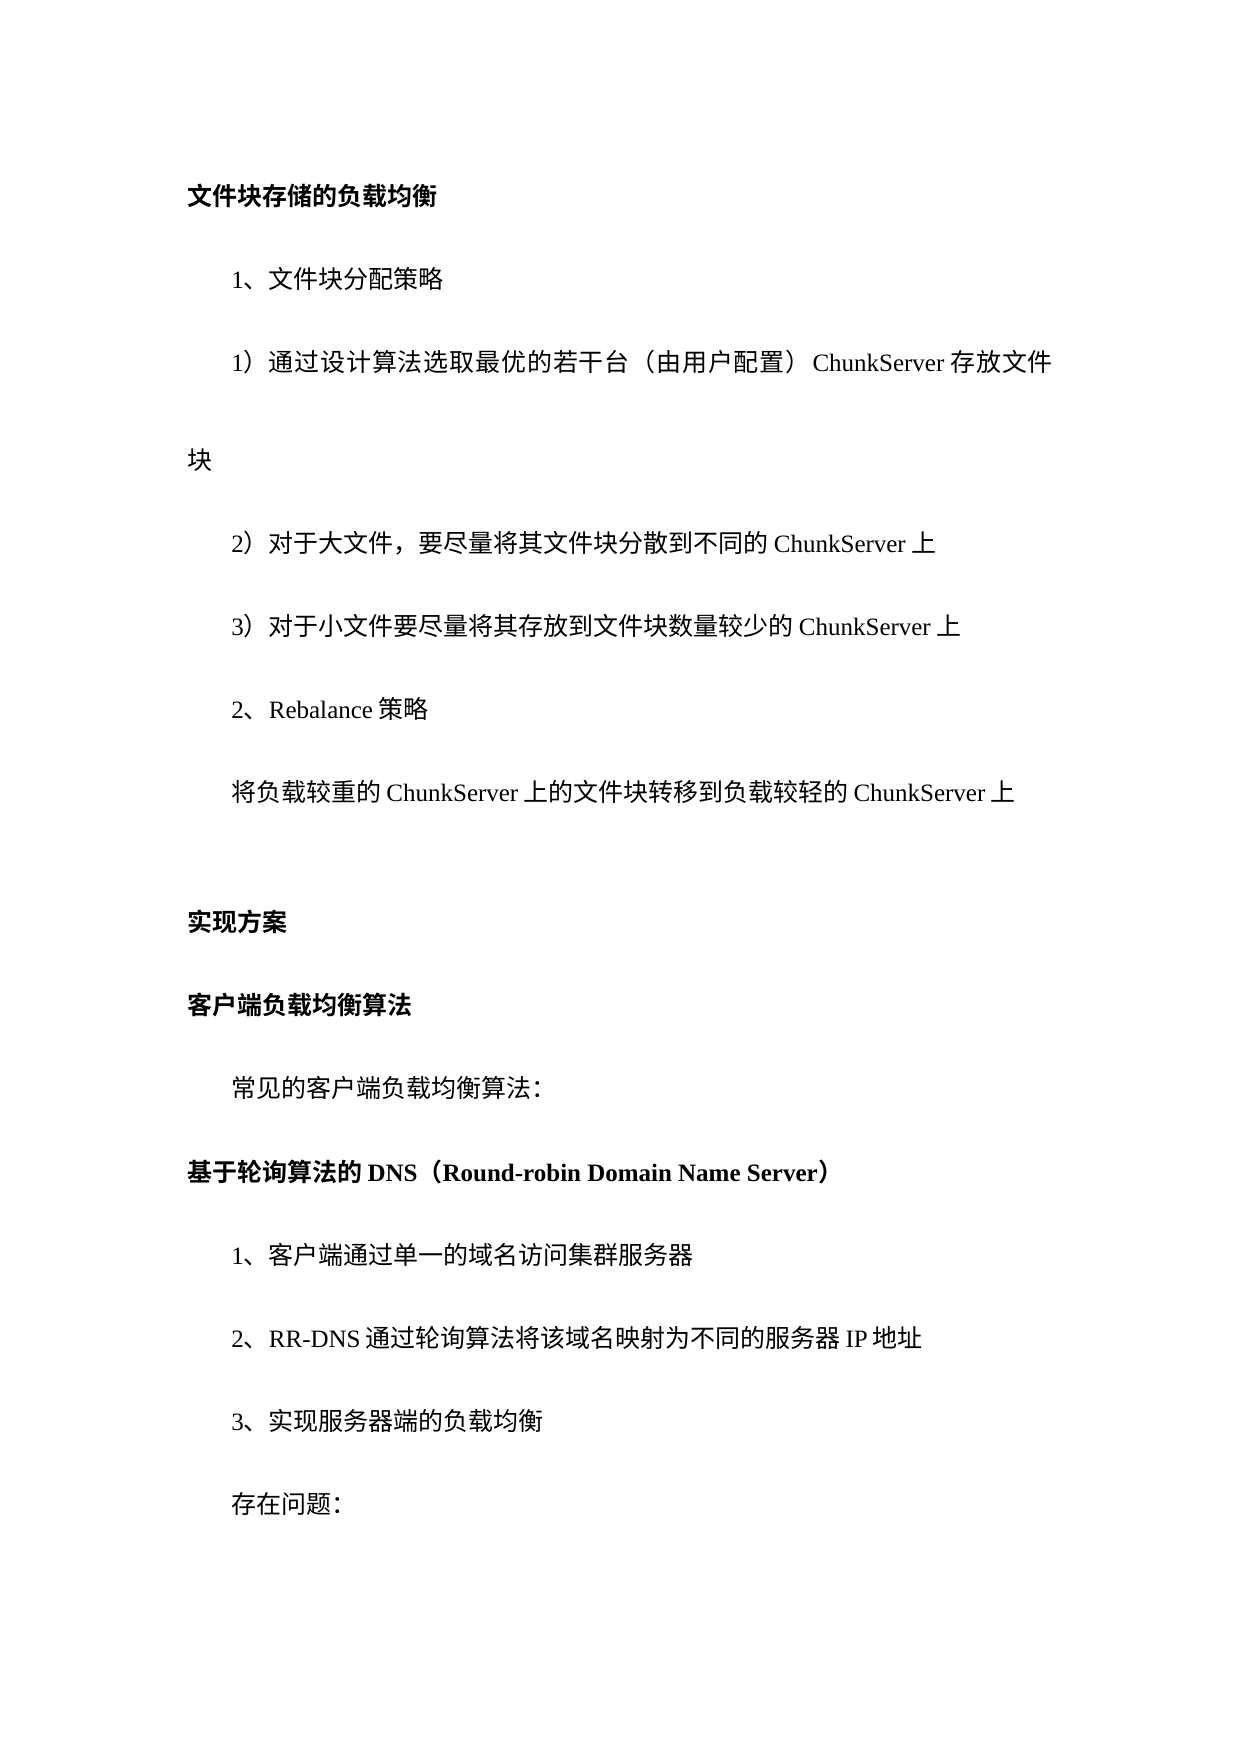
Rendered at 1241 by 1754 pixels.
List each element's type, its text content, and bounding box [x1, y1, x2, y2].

subtitle 实现方案 [187, 888, 1053, 953]
list 实现服务器端的负载均衡 [187, 1387, 1053, 1452]
subtitle 客户端负载均衡算法 [187, 971, 1053, 1036]
list Rebalance策略 [187, 675, 1053, 740]
text 常见的客户端负载均衡算法： [187, 1054, 1053, 1119]
list 通过设计算法选取最优的若干台（由用户配置）ChunkServer存放文件块 [187, 328, 1053, 491]
list 对于小文件要尽量将其存放到文件块数量较少的ChunkServer上 [187, 592, 1053, 657]
subtitle 文件块存储的负载均衡 [187, 162, 1053, 227]
list 文件块分配策略 [187, 245, 1053, 310]
list RR-DNS通过轮询算法将该域名映射为不同的服务器IP地址 [187, 1304, 1053, 1369]
list 存在问题： [187, 1470, 1053, 1535]
list 将负载较重的ChunkServer上的文件块转移到负载较轻的ChunkServer上 [187, 758, 1053, 823]
subtitle 基于轮询算法的DNS（Round-robin Domain Name Server） [187, 1138, 1053, 1203]
list 客户端通过单一的域名访问集群服务器 [187, 1221, 1053, 1286]
list 对于大文件，要尽量将其文件块分散到不同的ChunkServer上 [187, 509, 1053, 574]
